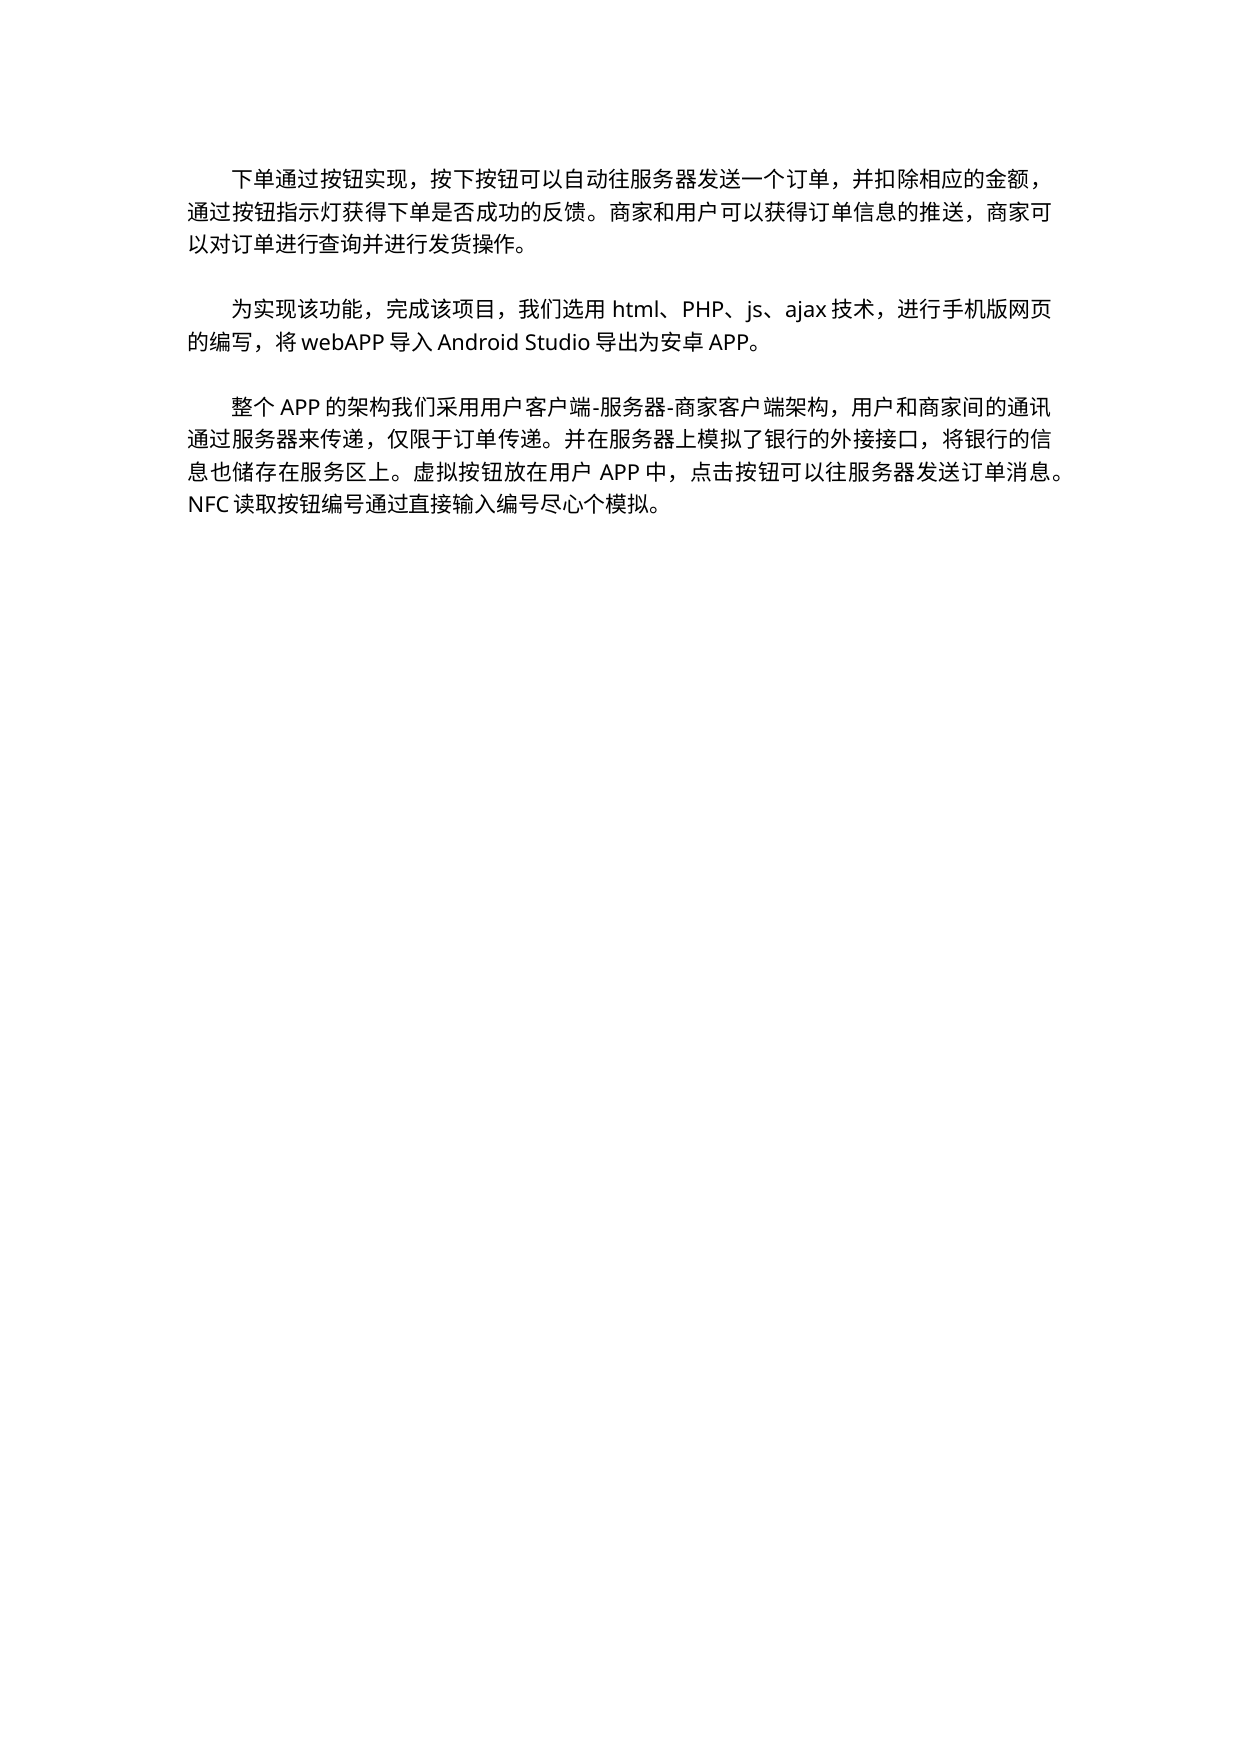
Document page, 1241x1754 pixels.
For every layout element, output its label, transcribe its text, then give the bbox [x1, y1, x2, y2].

text 为实现该功能，完成该项目，我们选用html、PHP、js、ajax技术，进行手机版网页的编写，将webAPP导入Android Studio导出为安卓APP。 [187, 292, 1053, 357]
text 整个APP的架构我们采用用户客户端-服务器-商家客户端架构，用户和商家间的通讯通过服务器来传递，仅限于订单传递。并在服务器上模拟了银行的外接接口，将银行的信息也储存在服务区上。虚拟按钮放在用户APP中，点击按钮可以往服务器发送订单消息。NFC读取按钮编号通过直接输入编号尽心个模拟。 [187, 389, 1053, 519]
text 下单通过按钮实现，按下按钮可以自动往服务器发送一个订单，并扣除相应的金额，通过按钮指示灯获得下单是否成功的反馈。商家和用户可以获得订单信息的推送，商家可以对订单进行查询并进行发货操作。 [187, 162, 1053, 259]
